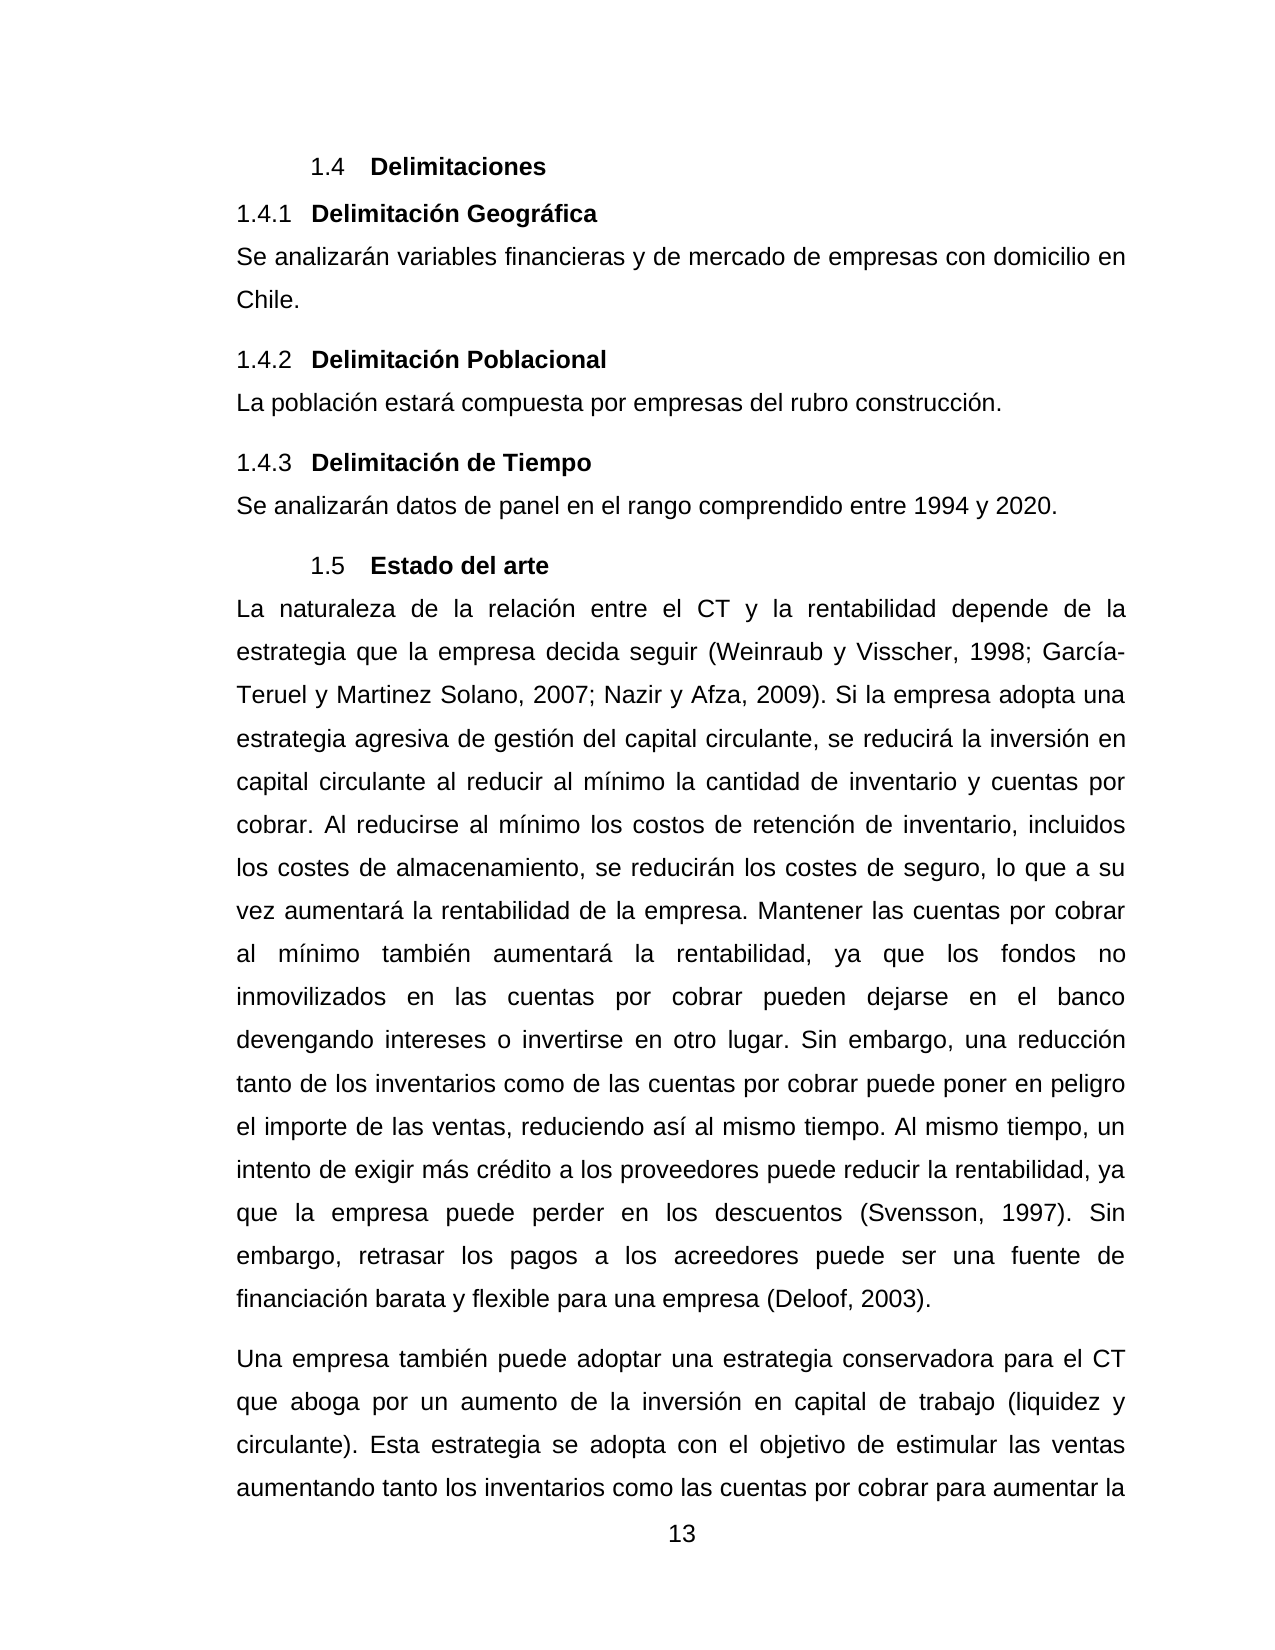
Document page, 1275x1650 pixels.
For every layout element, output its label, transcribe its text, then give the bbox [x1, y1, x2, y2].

text La población estará compuesta por empresas del rubro construcción. [236, 388, 1127, 417]
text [236, 1344, 1127, 1502]
text Se analizarán datos de panel en el rango comprendido entre 1994 y 2020. [236, 491, 1127, 520]
subtitle Delimitaciones [310, 152, 1127, 181]
subtitle Estado del arte [310, 551, 1127, 580]
text Se analizarán variables financieras y de mercado de empresas con domicilio en Chile. [236, 242, 1127, 314]
subtitle Delimitación Poblacional [236, 345, 1127, 374]
subtitle Delimitación Geográfica [236, 199, 1127, 228]
subtitle Delimitación de Tiempo [236, 448, 1127, 477]
text La naturaleza de la relación entre el CT y la rentabilidad depende de la estrategia que la empresa decida seguir (Weinraub y Visscher, 1998; García-Teruel y Martinez Solano, 2007; Nazir y Afza, 2009). Si la empresa adopta una estrategia agresiva de gestión del capital circulante, se reducirá la inversión en capital circulante al reducir al mínimo la cantidad de inventario y cuentas por cobrar. Al reducirse al mínimo los costos de retención de inventario, incluidos los costes de almacenamiento, se reducirán los costes de seguro, lo que a su vez aumentará la rentabilidad de la empresa. Mantener las cuentas por cobrar al mínimo también aumentará la rentabilidad, ya que los fondos no inmovilizados en las cuentas por cobrar pueden dejarse en el banco devengando intereses o invertirse en otro lugar. Sin embargo, una reducción tanto de los inventarios como de las cuentas por cobrar puede poner en peligro el importe de las ventas, reduciendo así al mismo tiempo. Al mismo tiempo, un intento de exigir más crédito a los proveedores puede reducir la rentabilidad, ya que la empresa puede perder en los descuentos (Svensson, 1997). Sin embargo, retrasar los pagos a los acreedores puede ser una fuente de financiación barata y flexible para una empresa (Deloof, 2003). [236, 594, 1127, 1313]
